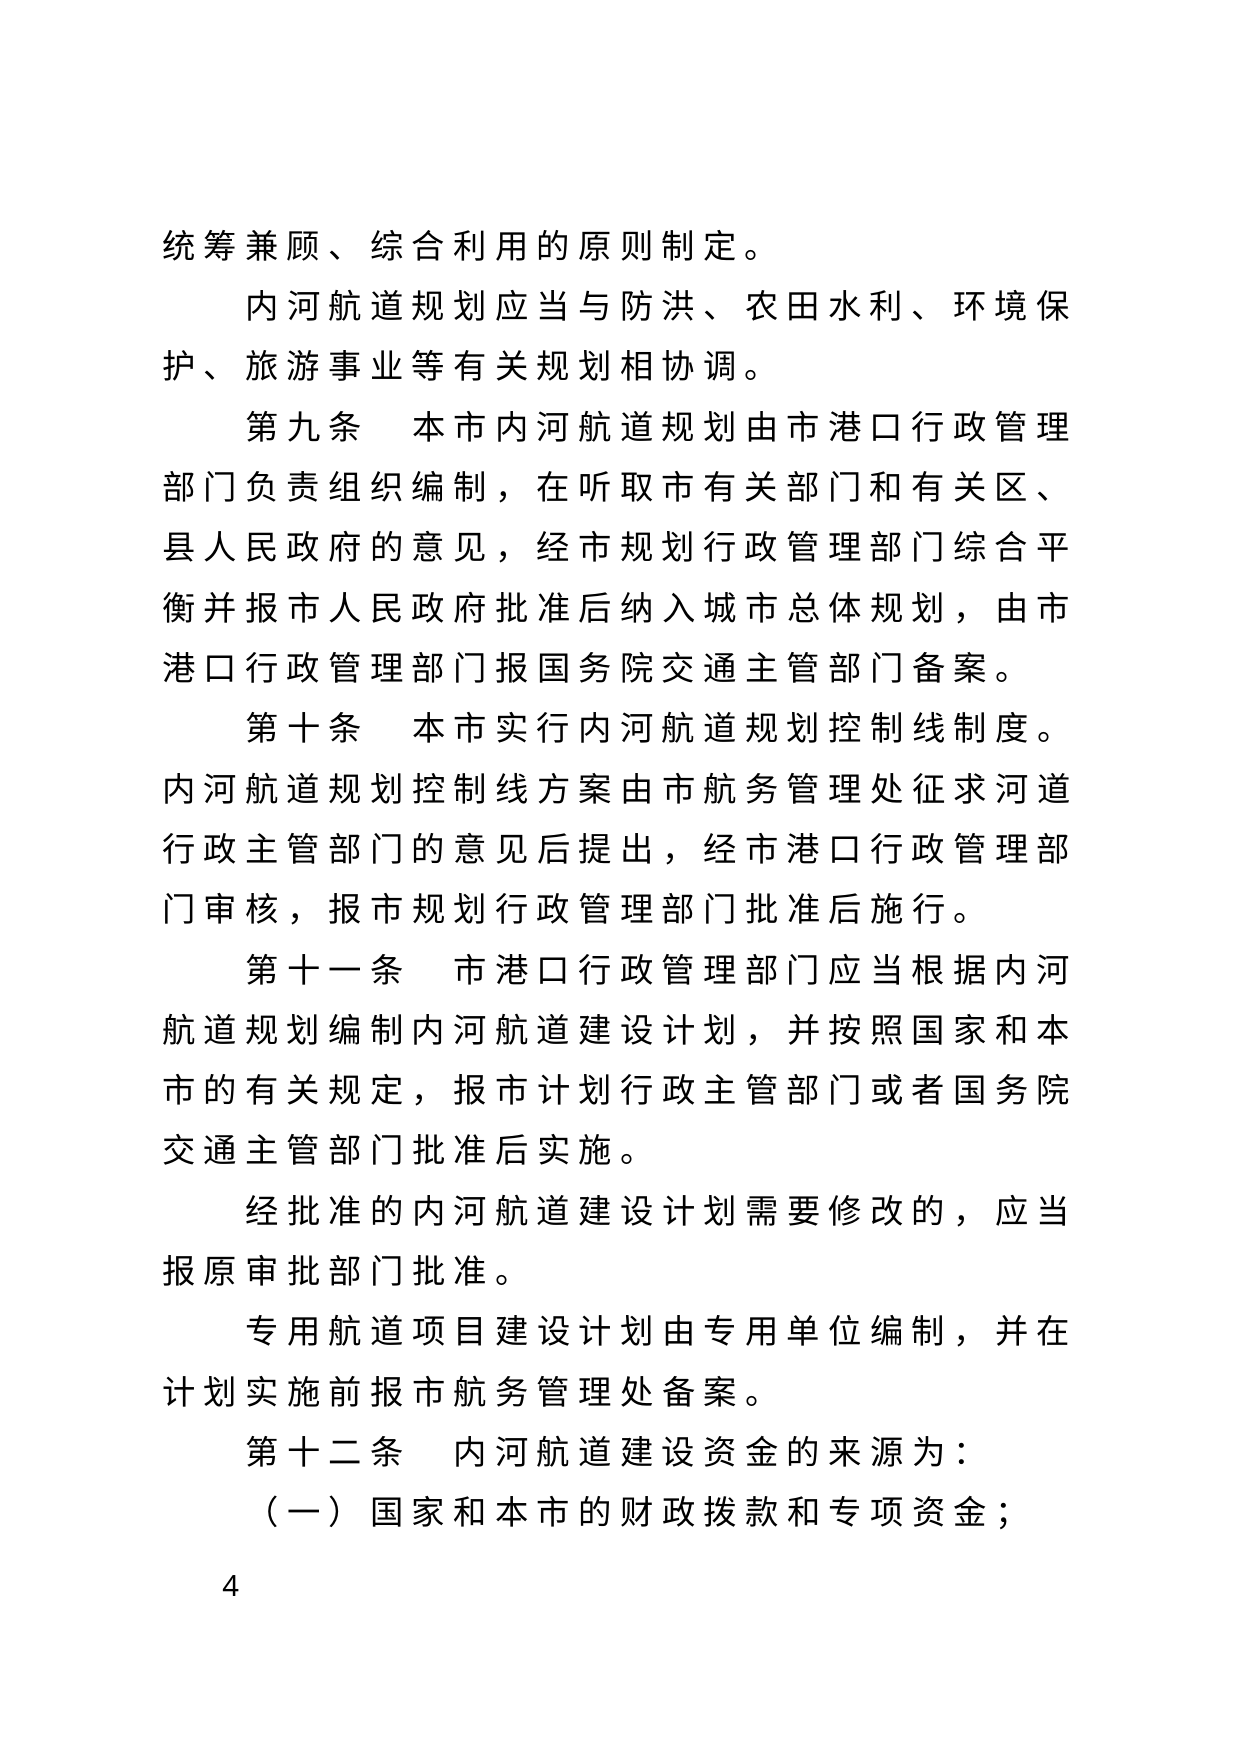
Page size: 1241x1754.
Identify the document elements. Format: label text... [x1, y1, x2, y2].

text 第十二条 内河航道建设资金的来源为： [162, 1420, 1078, 1480]
text 内河航道规划应当与防洪、农田水利、环境保护、旅游事业等有关规划相协调。 [162, 274, 1078, 394]
text （一）国家和本市的财政拨款和专项资金； [162, 1480, 1078, 1540]
text 第十一条 市港口行政管理部门应当根据内河航道规划编制内河航道建设计划，并按照国家和本市的有关规定，报市计划行政主管部门或者国务院交通主管部门批准后实施。 [162, 937, 1078, 1178]
text 专用航道项目建设计划由专用单位编制，并在计划实施前报市航务管理处备案。 [162, 1299, 1078, 1420]
text 第十条 本市实行内河航道规划控制线制度。内河航道规划控制线方案由市航务管理处征求河道行政主管部门的意见后提出，经市港口行政管理部门审核，报市规划行政管理部门批准后施行。 [162, 696, 1078, 937]
text 经批准的内河航道建设计划需要修改的，应当报原审批部门批准。 [162, 1178, 1078, 1299]
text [162, 213, 1078, 274]
text 第九条 本市内河航道规划由市港口行政管理部门负责组织编制，在听取市有关部门和有关区、县人民政府的意见，经市规划行政管理部门综合平衡并报市人民政府批准后纳入城市总体规划，由市港口行政管理部门报国务院交通主管部门备案。 [162, 394, 1078, 696]
